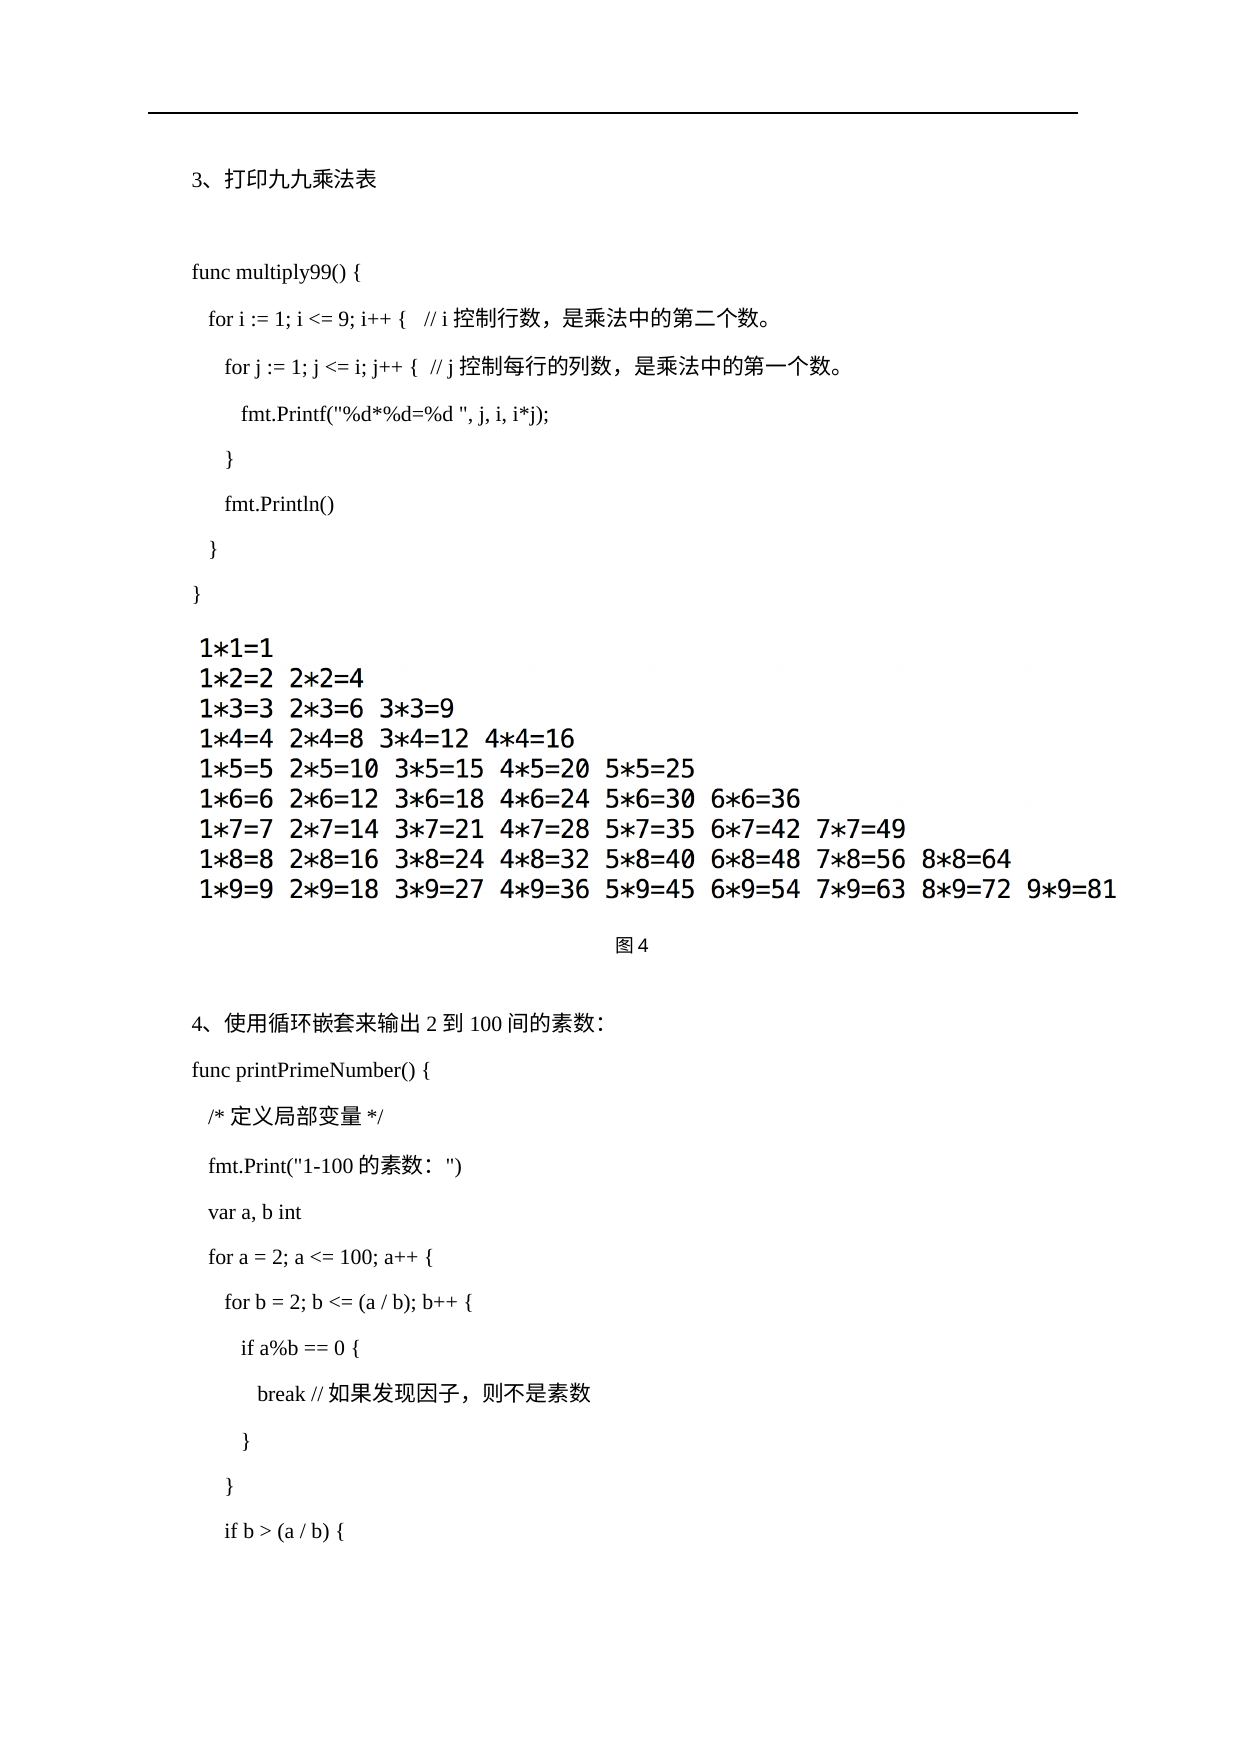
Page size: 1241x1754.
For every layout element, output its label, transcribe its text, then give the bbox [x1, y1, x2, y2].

text if a%b == 0 { [148, 1331, 1078, 1363]
picture [191, 633, 1120, 905]
text for i := 1; i <= 9; i++ { // i 控制行数，是乘法中的第二个数。 [148, 301, 1078, 333]
text 4、使用循环嵌套来输出 2 到 100 间的素数： [148, 1005, 1078, 1038]
text /* 定义局部变量 */ [148, 1099, 1078, 1131]
text } [148, 1424, 1078, 1457]
text } [148, 1469, 1078, 1502]
text fmt.Print("1-100的素数：") [148, 1147, 1078, 1180]
text for a = 2; a <= 100; a++ { [148, 1241, 1078, 1273]
text for j := 1; j <= i; j++ { // j 控制每行的列数，是乘法中的第一个数。 [148, 349, 1078, 381]
text func printPrimeNumber() { [148, 1054, 1078, 1086]
text } [148, 532, 1078, 565]
text if b > (a / b) { [148, 1514, 1078, 1547]
text for b = 2; b <= (a / b); b++ { [148, 1286, 1078, 1318]
text fmt.Println() [148, 487, 1078, 520]
text fmt.Printf("%d*%d=%d ", j, i, i*j); [148, 397, 1078, 430]
text 图 4 [148, 928, 1078, 960]
text } [148, 578, 1078, 610]
text 3、打印九九乘法表 [148, 162, 1078, 194]
text } [148, 442, 1078, 475]
text var a, b int [148, 1196, 1078, 1228]
text func multiply99() { [148, 255, 1078, 288]
text break // 如果发现因子，则不是素数 [148, 1376, 1078, 1408]
